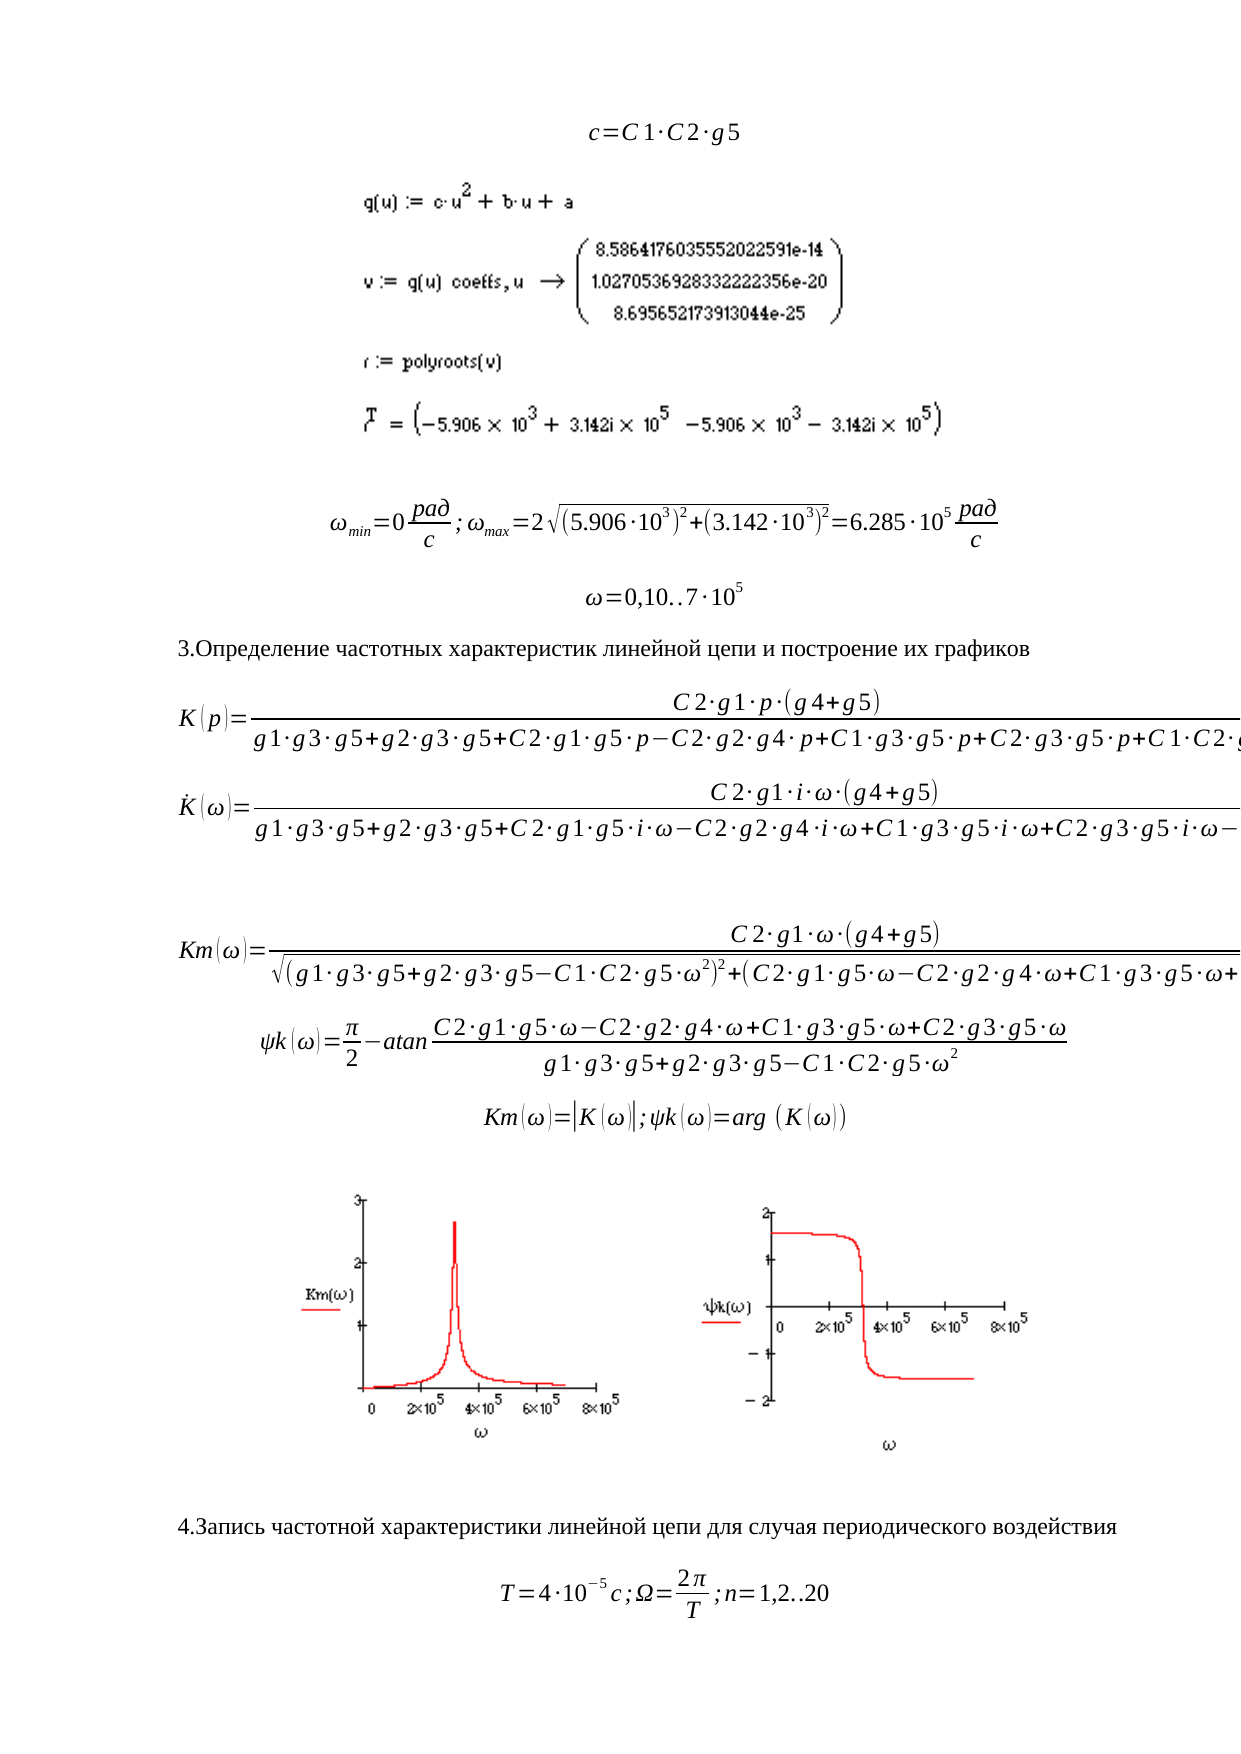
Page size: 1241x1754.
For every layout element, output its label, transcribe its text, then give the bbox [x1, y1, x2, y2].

text 4.Запись частотной характеристики линейной цепи для случая периодического воздействия [177, 1512, 1152, 1540]
text 3.Определение частотных характеристик линейной цепи и построение их графиков [177, 634, 1152, 662]
picture [343, 171, 985, 470]
picture [275, 1159, 1054, 1488]
